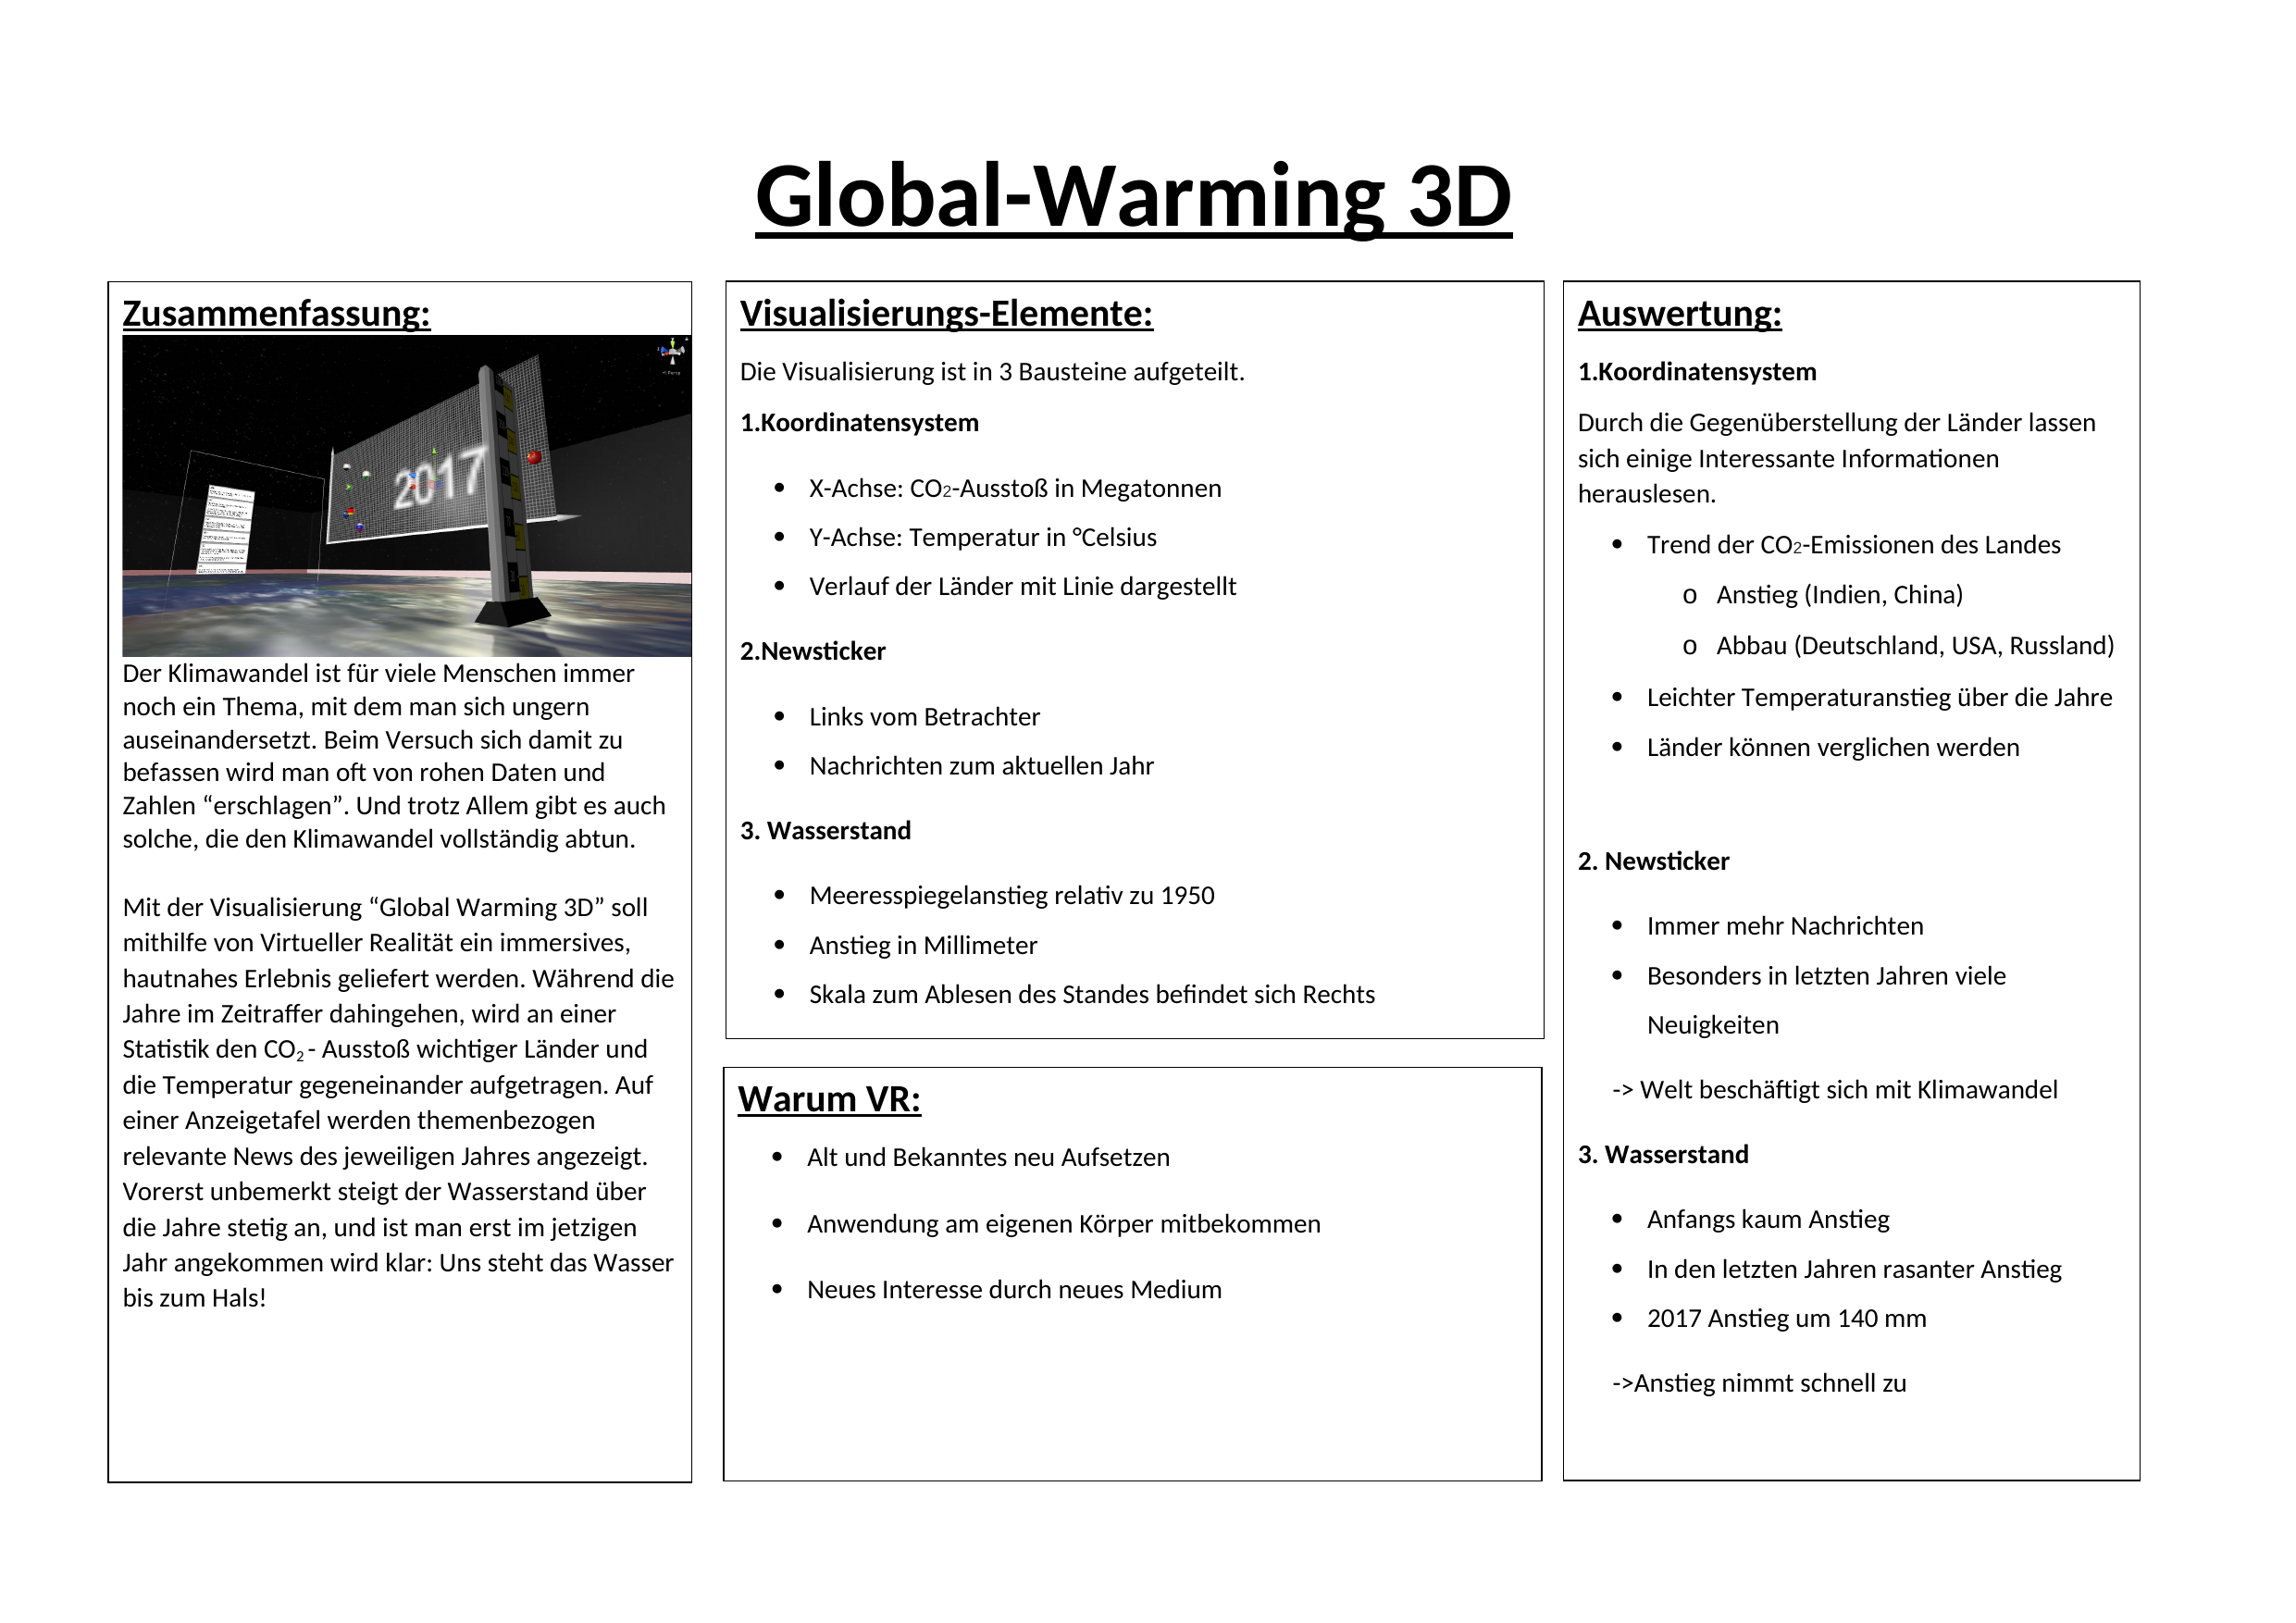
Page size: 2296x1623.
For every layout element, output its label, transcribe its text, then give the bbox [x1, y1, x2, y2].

list Global-Warming 3D [109, 137, 2159, 250]
picture [122, 335, 692, 657]
